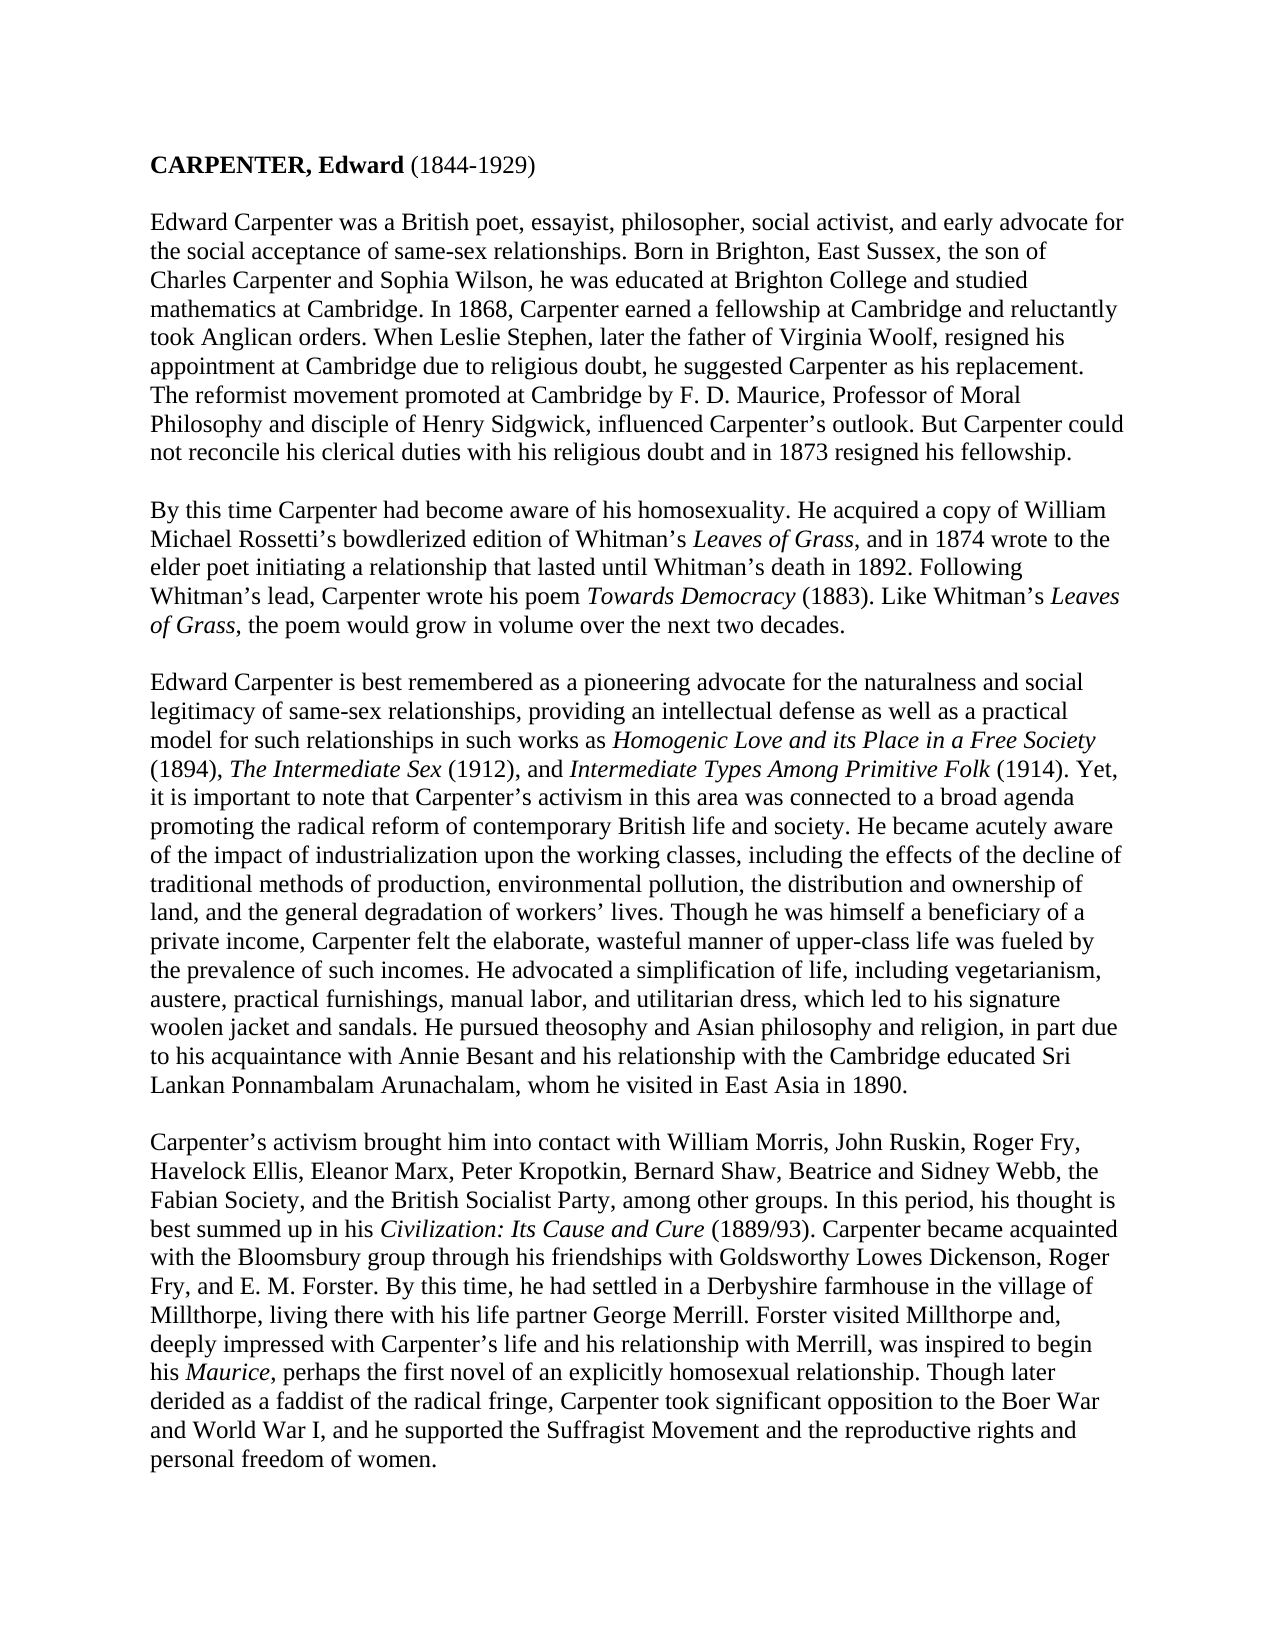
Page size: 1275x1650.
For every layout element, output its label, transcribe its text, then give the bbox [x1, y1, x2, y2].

text By this time Carpenter had become aware of his homosexuality. He acquired a copy of William Michael Rossetti’s bowdlerized edition of Whitman’s Leaves of Grass, and in 1874 wrote to the elder poet initiating a relationship that lasted until Whitman’s death in 1892. Following Whitman’s lead, Carpenter wrote his poem Towards Democracy (1883). Like Whitman’s Leaves of Grass, the poem would grow in volume over the next two decades. [150, 495, 1125, 639]
text Carpenter’s activism brought him into contact with William Morris, John Ruskin, Roger Fry, Havelock Ellis, Eleanor Marx, Peter Kropotkin, Bernard Shaw, Beatrice and Sidney Webb, the Fabian Society, and the British Socialist Party, among other groups. In this period, his thought is best summed up in his Civilization: Its Cause and Cure (1889/93). Carpenter became acquainted with the Bloomsbury group through his friendships with Goldsworthy Lowes Dickenson, Roger Fry, and E. M. Forster. By this time, he had settled in a Derbyshire farmhouse in the village of Millthorpe, living there with his life partner George Merrill. Forster visited Millthorpe and, deeply impressed with Carpenter’s life and his relationship with Merrill, was inspired to begin his Maurice, perhaps the first novel of an explicitly homosexual relationship. Though later derided as a faddist of the radical fringe, Carpenter took significant opposition to the Boer War and World War I, and he supported the Suffragist Movement and the reproductive rights and personal freedom of women. [150, 1127, 1125, 1472]
text Edward Carpenter was a British poet, essayist, philosopher, social activist, and early advocate for the social acceptance of same-sex relationships. Born in Brighton, East Sussex, the son of Charles Carpenter and Sophia Wilson, he was educated at Brighton College and studied mathematics at Cambridge. In 1868, Carpenter earned a fellowship at Cambridge and reluctantly took Anglican orders. When Leslie Stephen, later the father of Virginia Woolf, resigned his appointment at Cambridge due to religious doubt, he suggested Carpenter as his replacement. The reformist movement promoted at Cambridge by F. D. Maurice, Professor of Moral Philosophy and disciple of Henry Sidgwick, influenced Carpenter’s outlook. But Carpenter could not reconcile his clerical duties with his religious doubt and in 1873 resigned his fellowship. [150, 207, 1125, 466]
text Edward Carpenter is best remembered as a pioneering advocate for the naturalness and social legitimacy of same-sex relationships, providing an intellectual defense as well as a practical model for such relationships in such works as Homogenic Love and its Place in a Free Society (1894), The Intermediate Sex (1912), and Intermediate Types Among Primitive Folk (1914). Yet, it is important to note that Carpenter’s activism in this area was connected to a broad agenda promoting the radical reform of contemporary British life and society. He became acutely aware of the impact of industrialization upon the working classes, including the effects of the decline of traditional methods of production, environmental pollution, the distribution and ownership of land, and the general degradation of workers’ lives. Though he was himself a beneficiary of a private income, Carpenter felt the elaborate, wasteful manner of upper-class life was fueled by the prevalence of such incomes. He advocated a simplification of life, including vegetarianism, austere, practical furnishings, manual labor, and utilitarian dress, which led to his signature woolen jacket and sandals. He pursued theosophy and Asian philosophy and religion, in part due to his acquaintance with Annie Besant and his relationship with the Cambridge educated Sri Lankan Ponnambalam Arunachalam, whom he visited in East Asia in 1890. [150, 667, 1125, 1099]
text Carpenter, Edward (1844-1929) [150, 150, 1125, 179]
